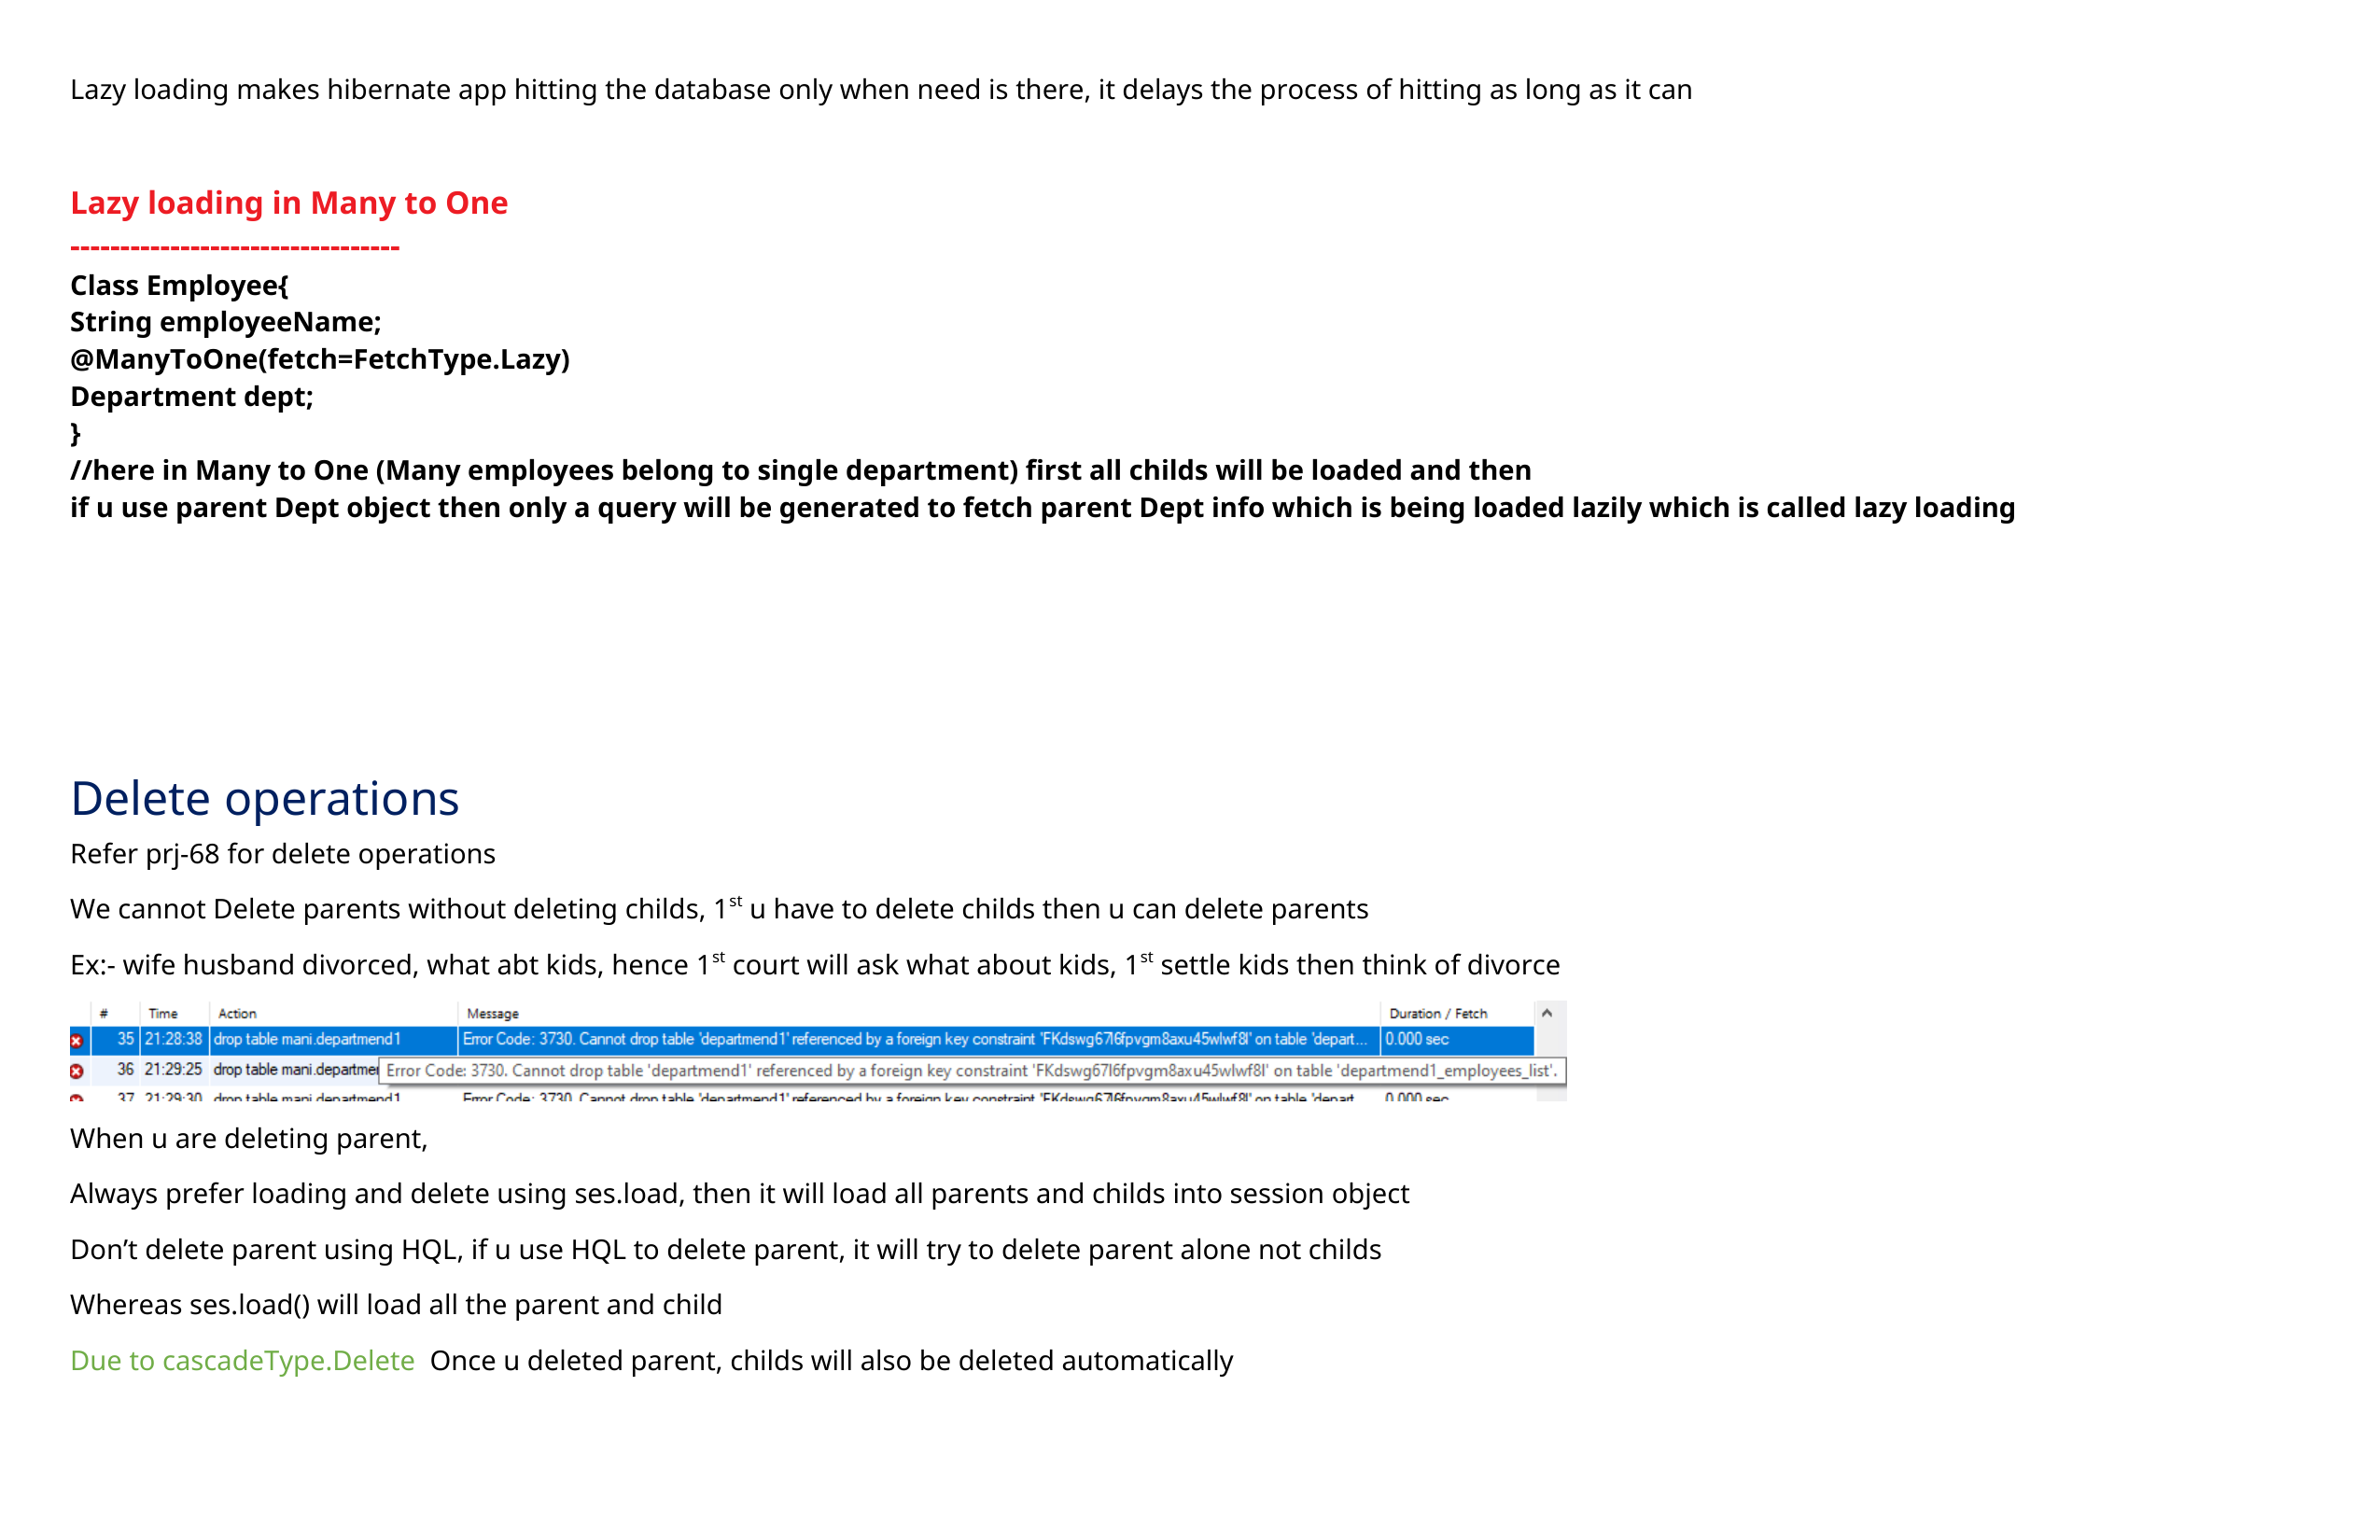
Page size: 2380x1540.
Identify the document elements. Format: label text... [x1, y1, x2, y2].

text Due to cascadeType.Delete Once u deleted parent, childs will also be deleted automatically [70, 1341, 2310, 1379]
subtitle Delete operations [70, 765, 2310, 829]
text When u are deleting parent, [70, 1119, 2310, 1156]
text Whereas ses.load() will load all the parent and child [70, 1285, 2310, 1323]
text @ManyToOne(fetch=FetchType.Lazy) [70, 340, 2310, 377]
text Lazy loading in Many to One [70, 181, 2310, 223]
text Lazy loading makes hibernate app hitting the database only when need is there, it delays the process of hitting as long as it can [70, 70, 2310, 107]
text Always prefer loading and delete using ses.load, then it will load all parents and childs into session object [70, 1174, 2310, 1211]
text --------------------------------- [70, 223, 2310, 266]
text if u use parent Dept object then only a query will be generated to fetch parent Dept info which is being loaded lazily which is called lazy loading [70, 488, 2310, 525]
text We cannot Delete parents without deleting childs, 1st u have to delete childs then u can delete parents [70, 889, 2310, 927]
text Class Employee{ [70, 266, 2310, 302]
text String employeeName; [70, 302, 2310, 340]
text Don’t delete parent using HQL, if u use HQL to delete parent, it will try to delete parent alone not childs [70, 1230, 2310, 1267]
text Department dept; [70, 377, 2310, 413]
text } [70, 413, 2310, 451]
picture [70, 1001, 1567, 1101]
text Refer prj-68 for delete operations [70, 834, 2310, 872]
text Ex:- wife husband divorced, what abt kids, hence 1st court will ask what about kids, 1st settle kids then think of divorce [70, 945, 2310, 983]
text //here in Many to One (Many employees belong to single department) first all childs will be loaded and then [70, 451, 2310, 488]
